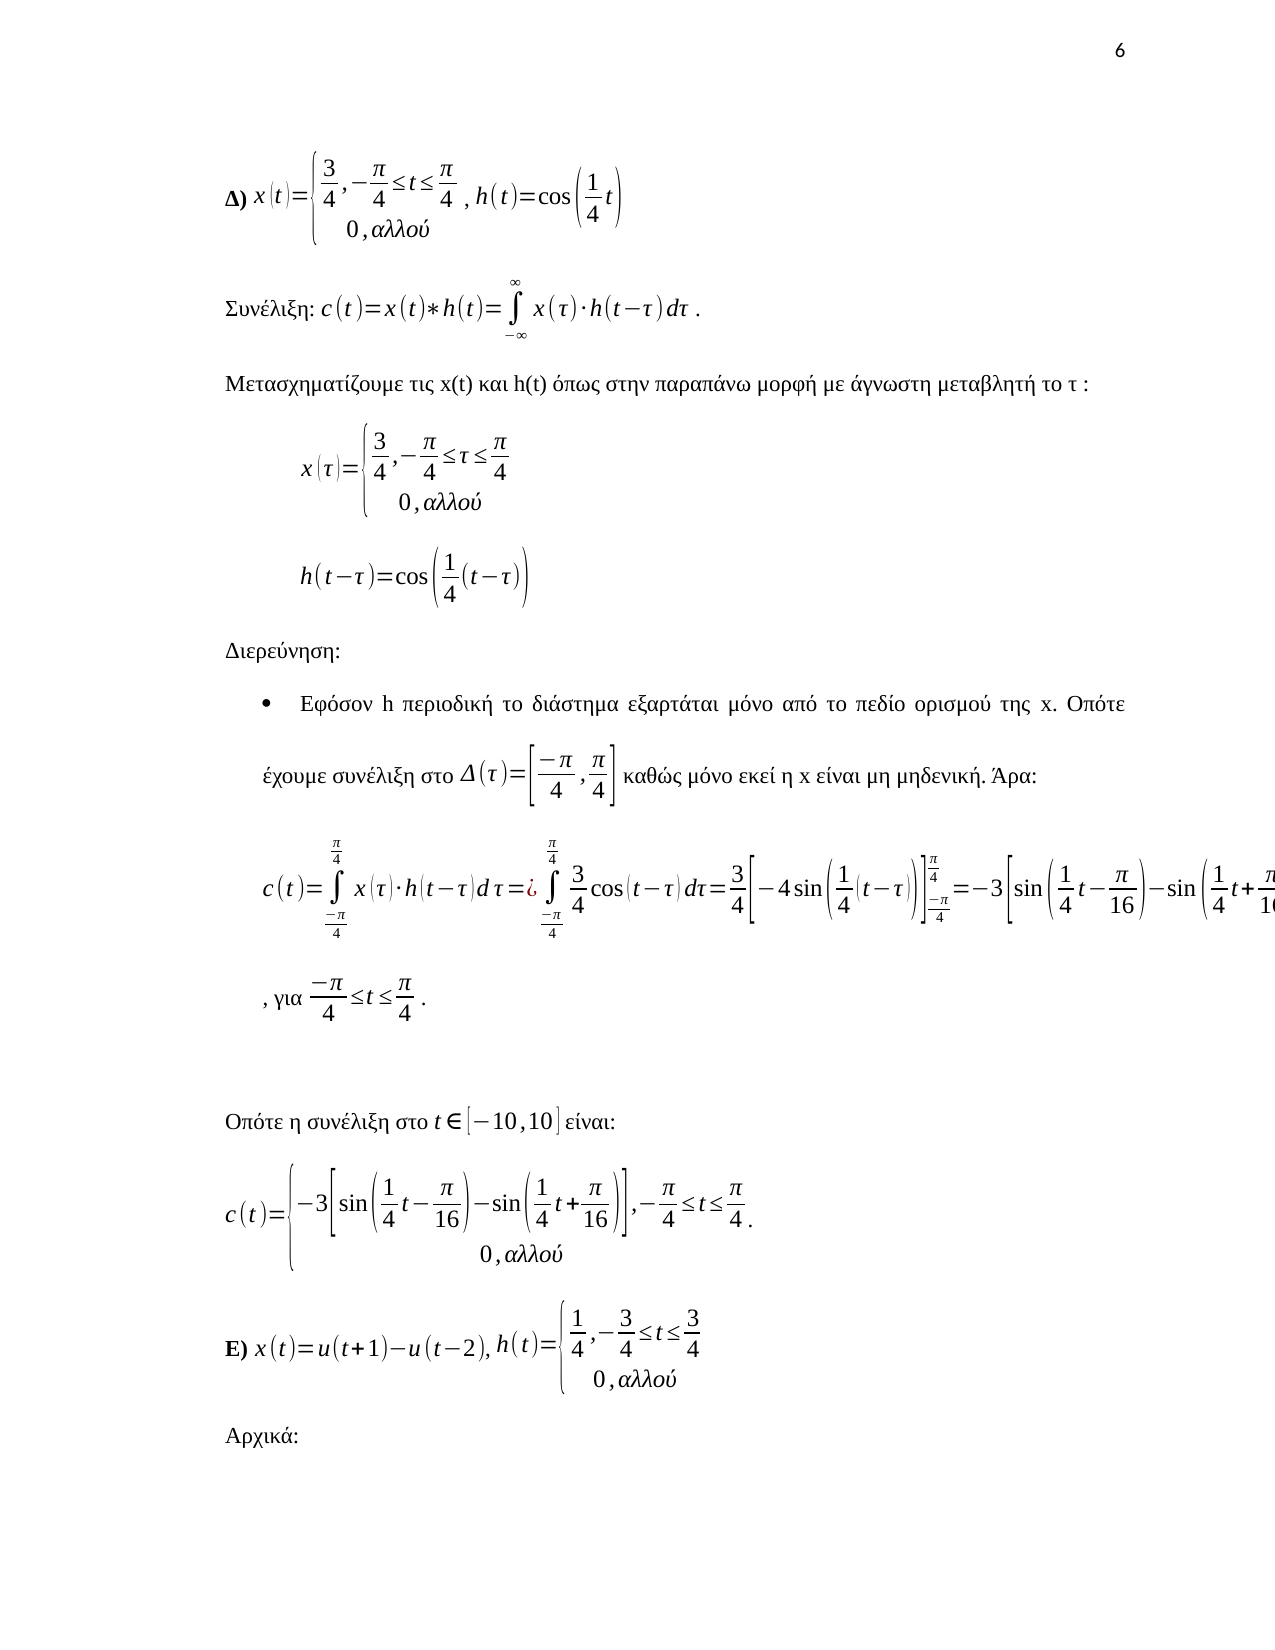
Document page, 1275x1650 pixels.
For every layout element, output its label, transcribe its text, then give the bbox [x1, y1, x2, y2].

text Διερεύνηση: [150, 637, 1125, 663]
text , για . [262, 834, 1125, 1027]
text Δ) , [150, 150, 1125, 247]
text Συνέλιξη: . [150, 273, 1125, 344]
text Μετασχηματίζουμε τις x(t) και h(t) όπως στην παραπάνω μορφή με άγνωστη μεταβλητή το τ : [225, 370, 1125, 396]
text Οπότε η συνέλιξη στο είναι: [225, 1106, 1125, 1137]
list Εφόσον h περιοδική το διάστημα εξαρτάται μόνο από το πεδίο ορισμού της x. Οπότε έχουμε συνέλιξη στο καθώς μόνο εκεί η x είναι μη μηδενική. Άρα: [262, 690, 1125, 807]
text . [225, 1163, 1125, 1273]
text Ε) , [150, 1299, 1125, 1396]
text Αρχικά: [150, 1422, 1125, 1449]
